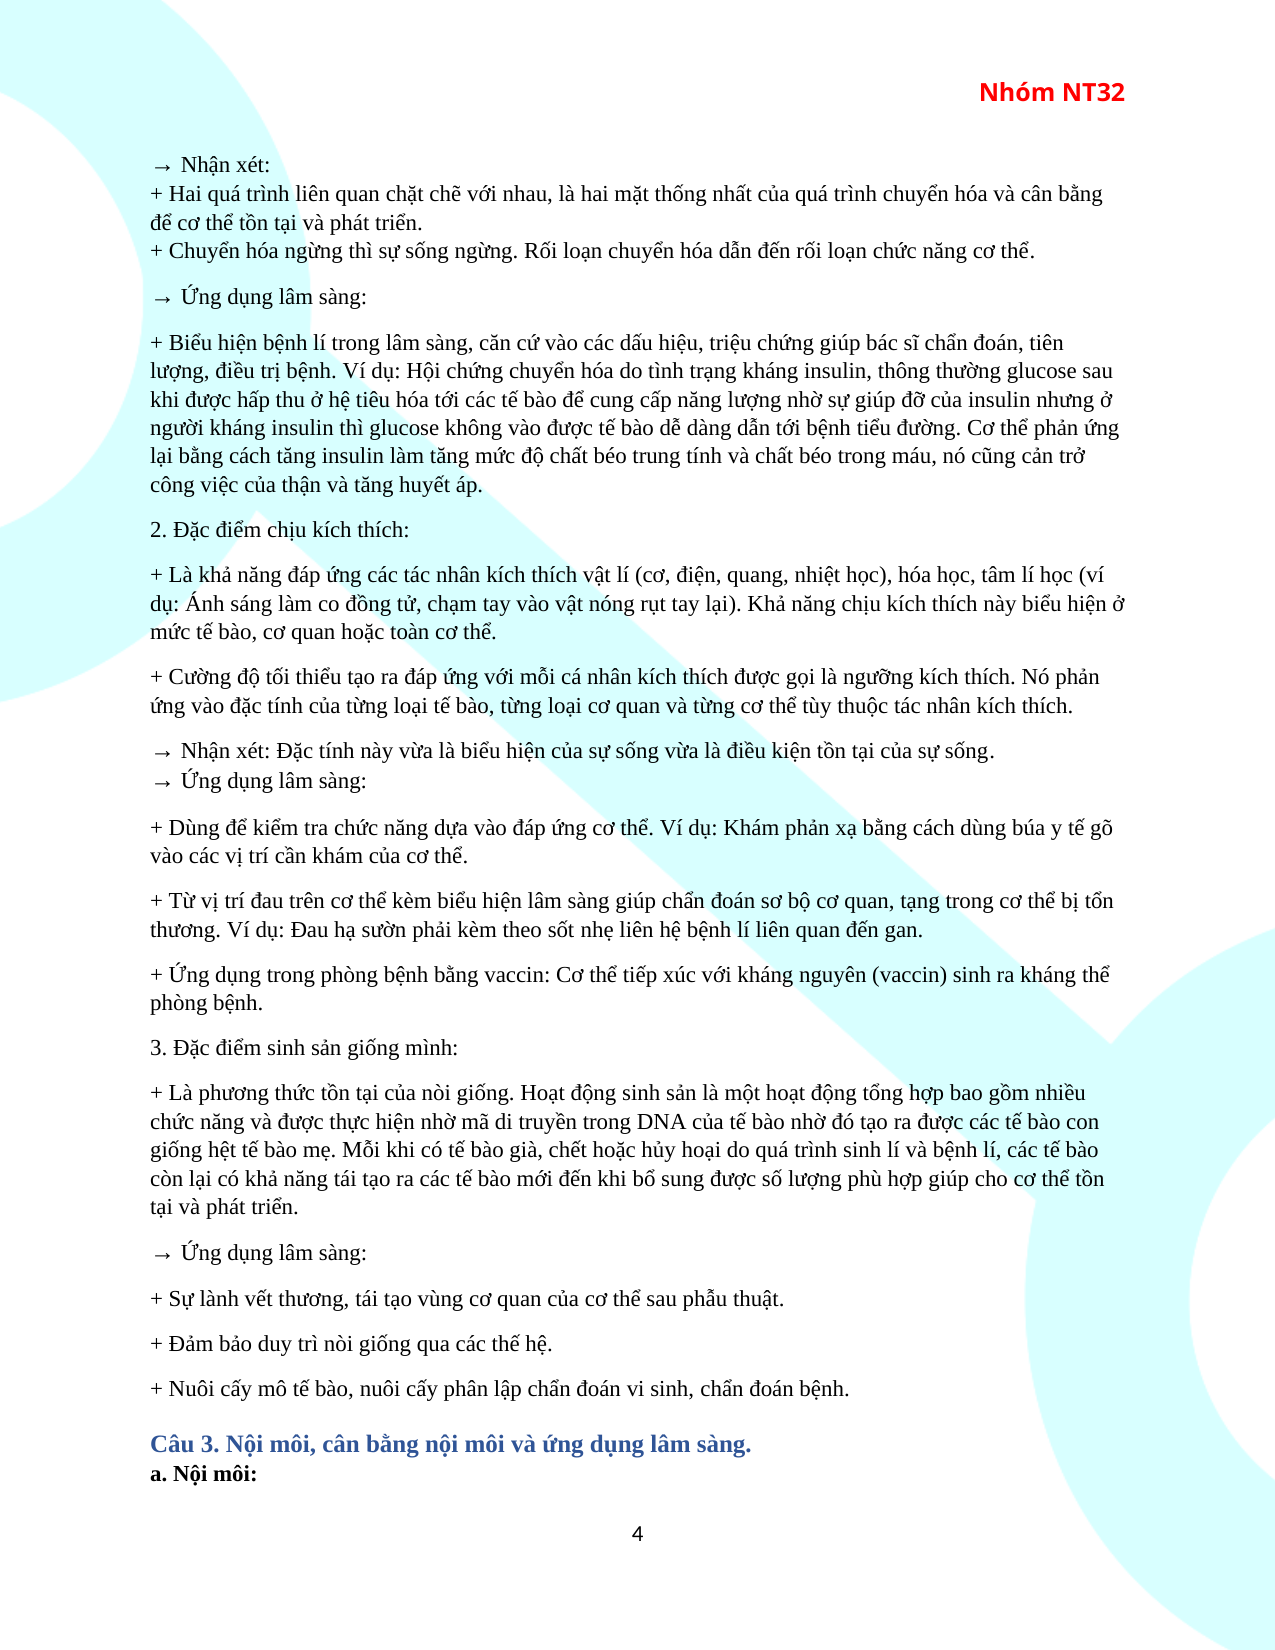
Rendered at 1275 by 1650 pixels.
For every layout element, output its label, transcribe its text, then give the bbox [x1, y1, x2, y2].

text + Là khả năng đáp ứng các tác nhân kích thích vật lí (cơ, điện, quang, nhiệt học), hóa học, tâm lí học (ví dụ: Ánh sáng làm co đồng tử, chạm tay vào vật nóng rụt tay lại). Khả năng chịu kích thích này biểu hiện ở mức tế bào, cơ quan hoặc toàn cơ thể. [150, 561, 1125, 644]
subtitle Câu 3. Nội môi, cân bằng nội môi và ứng dụng lâm sàng. [150, 1429, 1125, 1457]
text + Hai quá trình liên quan chặt chẽ với nhau, là hai mặt thống nhất của quá trình chuyển hóa và cân bằng để cơ thể tồn tại và phát triển. [150, 180, 1125, 235]
text Ứng dụng lâm sàng: [150, 282, 1125, 310]
text Ứng dụng lâm sàng: [150, 1238, 1125, 1266]
text + Từ vị trí đau trên cơ thể kèm biểu hiện lâm sàng giúp chẩn đoán sơ bộ cơ quan, tạng trong cơ thể bị tổn thương. Ví dụ: Đau hạ sườn phải kèm theo sốt nhẹ liên hệ bệnh lí liên quan đến gan. [150, 887, 1125, 942]
text + Dùng để kiểm tra chức năng dựa vào đáp ứng cơ thể. Ví dụ: Khám phản xạ bằng cách dùng búa y tế gõ vào các vị trí cần khám của cơ thể. [150, 814, 1125, 868]
text Nhận xét: Đặc tính này vừa là biểu hiện của sự sống vừa là điều kiện tồn tại của sự sống. [150, 737, 1125, 765]
text Nhận xét: [150, 150, 1125, 178]
text + Là phương thức tồn tại của nòi giống. Hoạt động sinh sản là một hoạt động tổng hợp bao gồm nhiều chức năng và được thực hiện nhờ mã di truyền trong DNA của tế bào nhờ đó tạo ra được các tế bào con giống hệt tế bào mẹ. Mỗi khi có tế bào già, chết hoặc hủy hoại do quá trình sinh lí và bệnh lí, các tế bào còn lại có khả năng tái tạo ra các tế bào mới đến khi bổ sung được số lượng phù hợp giúp cho cơ thể tồn tại và phát triển. [150, 1079, 1125, 1219]
text + Đảm bảo duy trì nòi giống qua các thế hệ. [150, 1330, 1125, 1356]
text + Cường độ tối thiểu tạo ra đáp ứng với mỗi cá nhân kích thích được gọi là ngưỡng kích thích. Nó phản ứng vào đặc tính của từng loại tế bào, từng loại cơ quan và từng cơ thể tùy thuộc tác nhân kích thích. [150, 663, 1125, 718]
text a. Nội môi: [150, 1460, 1125, 1486]
text + Chuyển hóa ngừng thì sự sống ngừng. Rối loạn chuyển hóa dẫn đến rối loạn chức năng cơ thể. [150, 237, 1125, 263]
text + Sự lành vết thương, tái tạo vùng cơ quan của cơ thể sau phẫu thuật. [150, 1285, 1125, 1311]
text Ứng dụng lâm sàng: [150, 767, 1125, 795]
text 2. Đặc điểm chịu kích thích: [150, 516, 1125, 542]
text + Ứng dụng trong phòng bệnh bằng vaccin: Cơ thể tiếp xúc với kháng nguyên (vaccin) sinh ra kháng thể phòng bệnh. [150, 961, 1125, 1016]
text + Biểu hiện bệnh lí trong lâm sàng, căn cứ vào các dấu hiệu, triệu chứng giúp bác sĩ chẩn đoán, tiên lượng, điều trị bệnh. Ví dụ: Hội chứng chuyển hóa do tình trạng kháng insulin, thông thường glucose sau khi được hấp thu ở hệ tiêu hóa tới các tế bào để cung cấp năng lượng nhờ sự giúp đỡ của insulin nhưng ở người kháng insulin thì glucose không vào được tế bào dễ dàng dẫn tới bệnh tiểu đường. Cơ thể phản ứng lại bằng cách tăng insulin làm tăng mức độ chất béo trung tính và chất béo trong máu, nó cũng cản trở công việc của thận và tăng huyết áp. [150, 329, 1125, 497]
text + Nuôi cấy mô tế bào, nuôi cấy phân lập chẩn đoán vi sinh, chẩn đoán bệnh. [150, 1375, 1125, 1402]
text 3. Đặc điểm sinh sản giống mình: [150, 1034, 1125, 1061]
